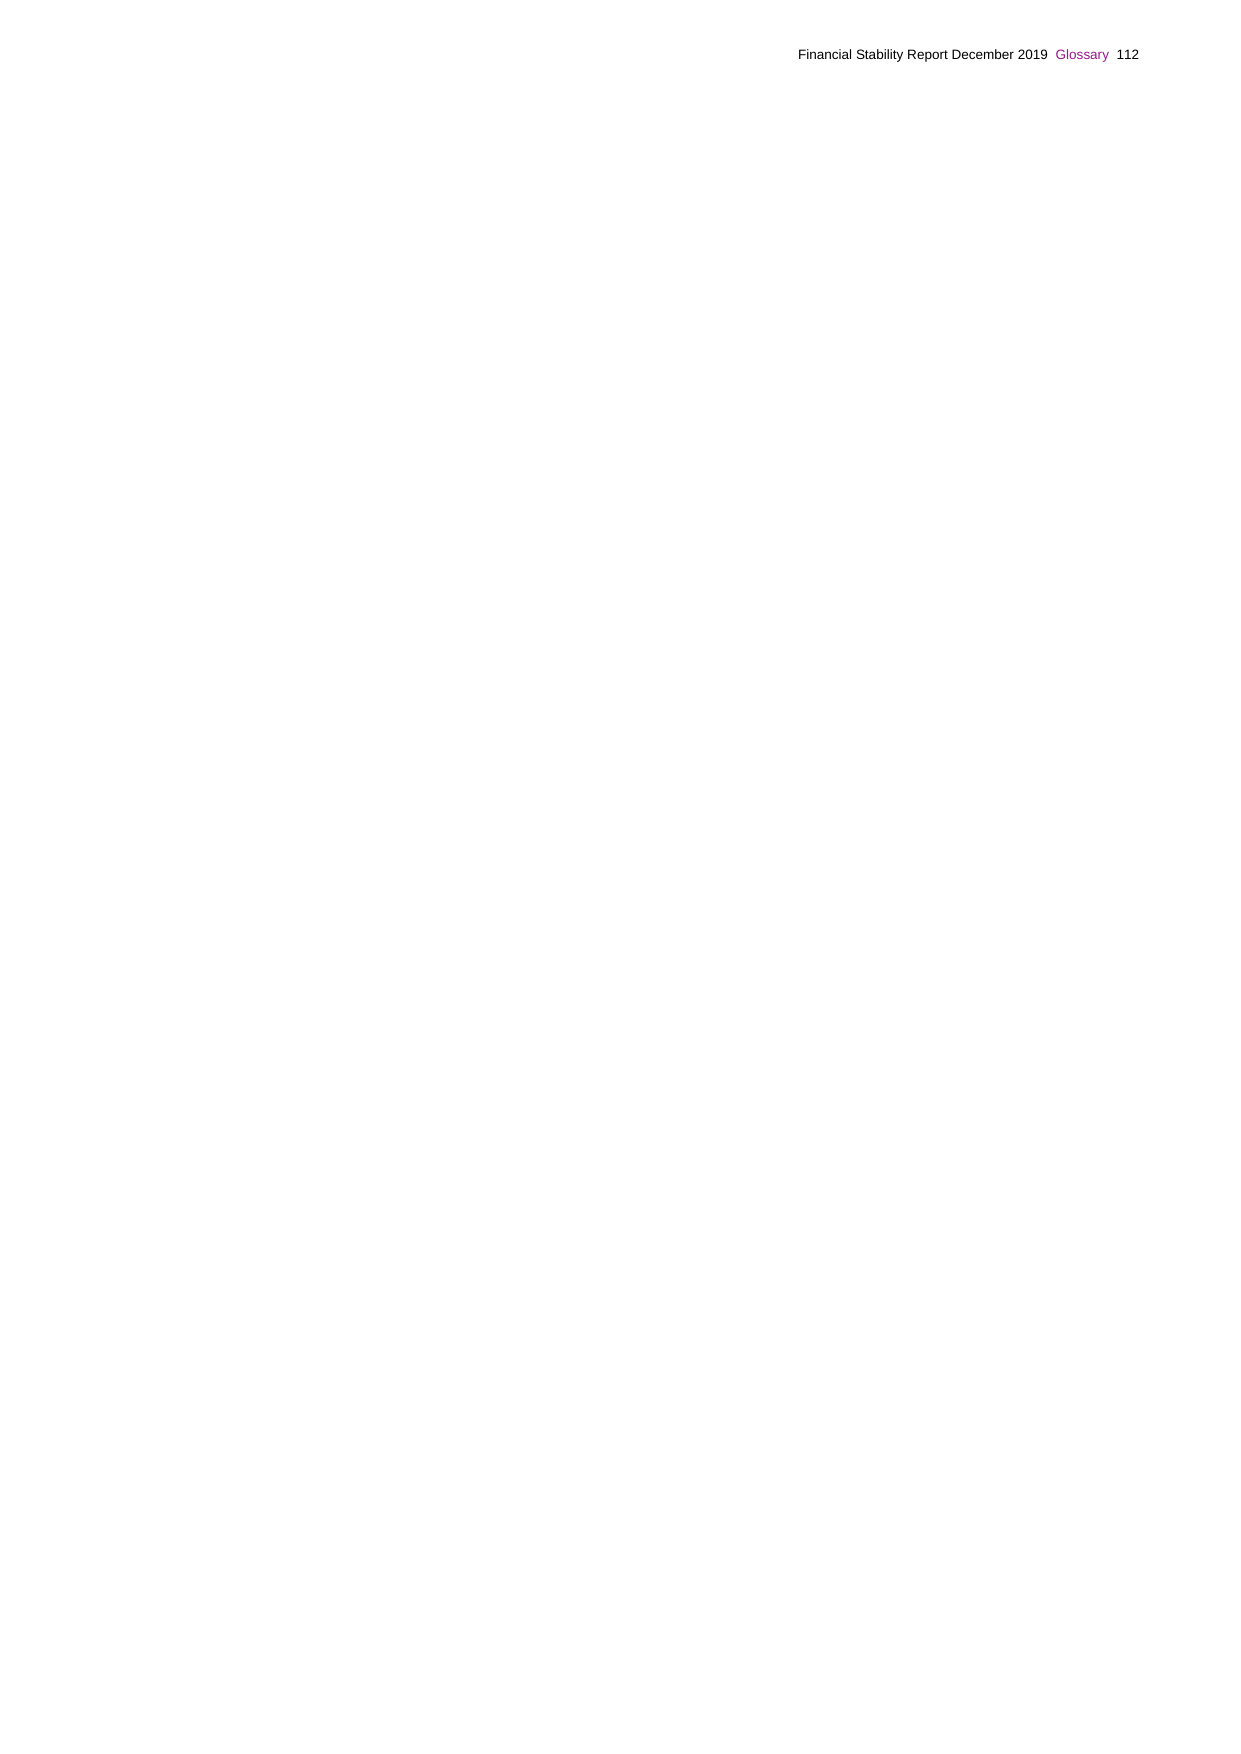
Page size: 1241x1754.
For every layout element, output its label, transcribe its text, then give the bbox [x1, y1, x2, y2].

text Financial Stability Report December 2019 Glossary 112 [798, 46, 1158, 62]
